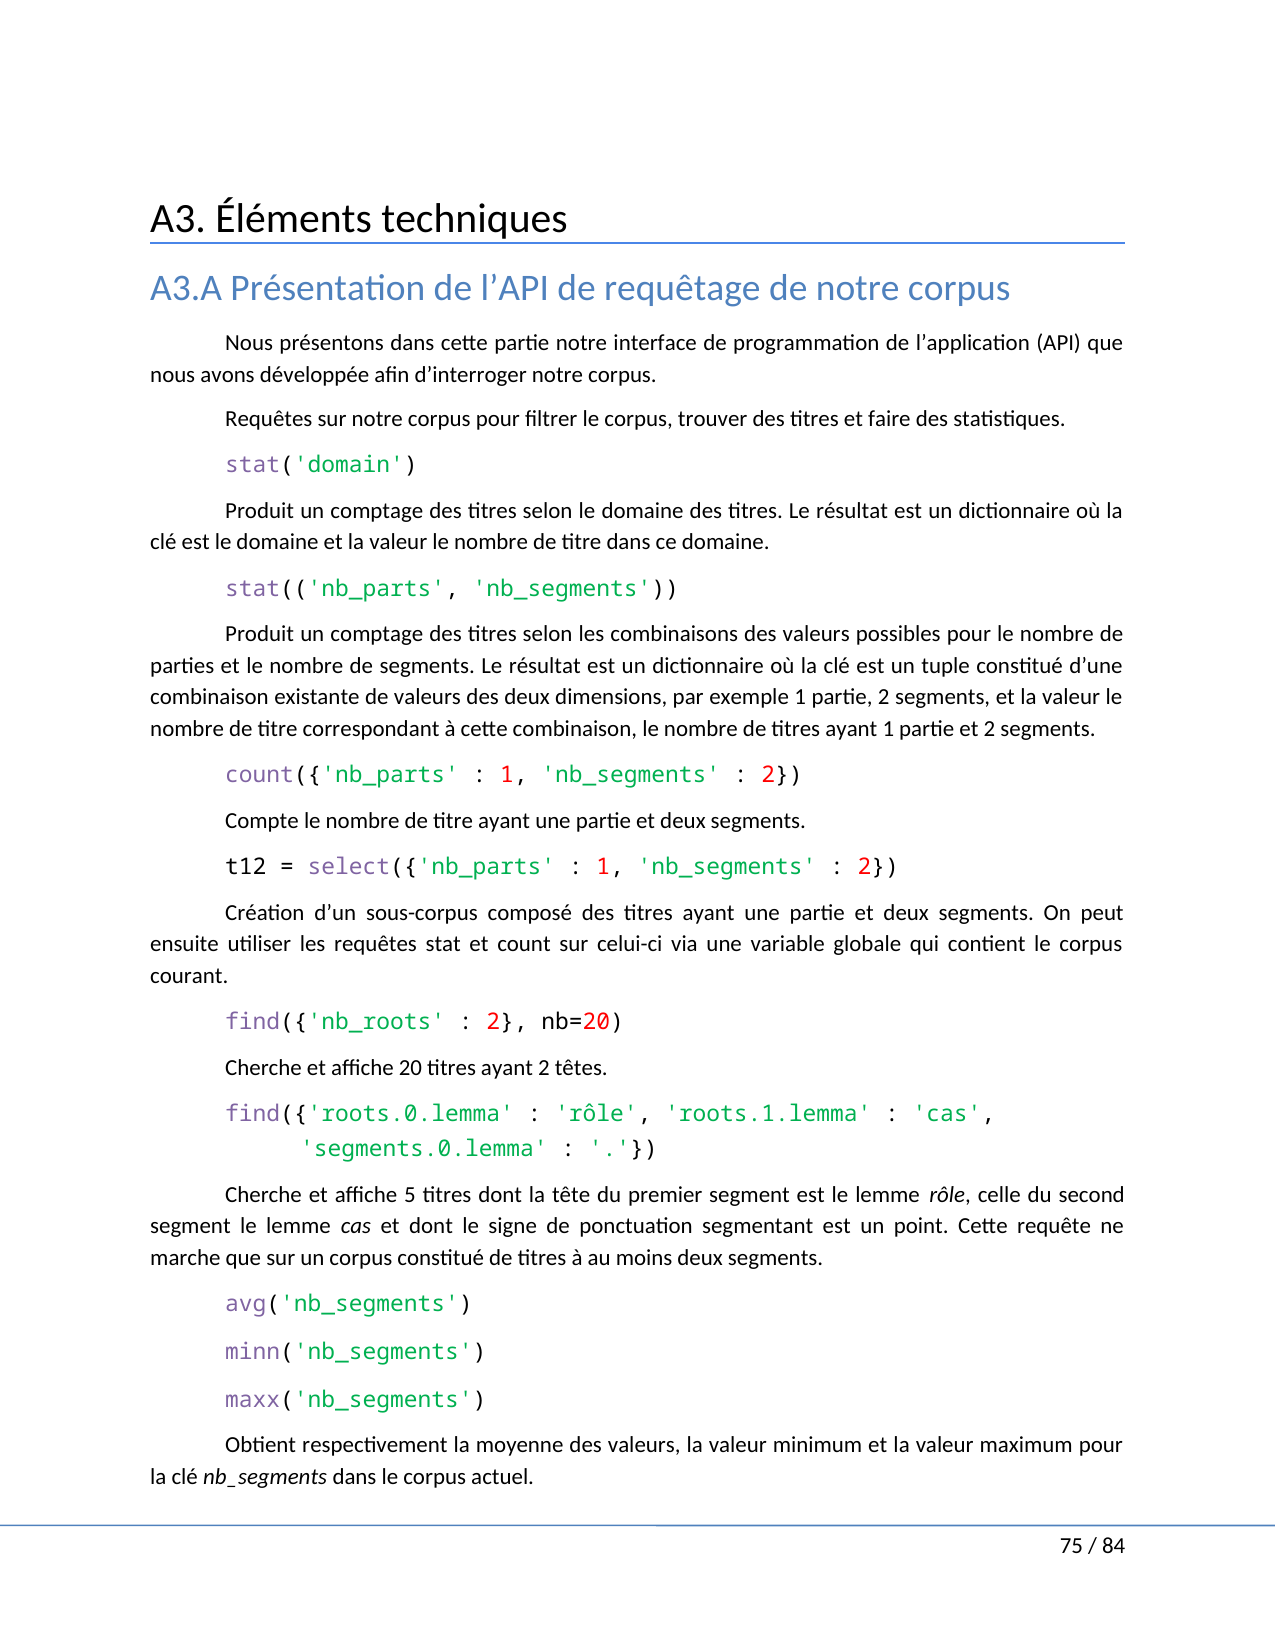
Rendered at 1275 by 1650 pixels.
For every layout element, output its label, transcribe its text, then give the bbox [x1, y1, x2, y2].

text stat('domain') [150, 448, 1125, 479]
text Produit un comptage des titres selon le domaine des titres. Le résultat est un dictionnaire où la clé est le domaine et la valeur le nombre de titre dans ce domaine. [150, 496, 1125, 556]
text Requêtes sur notre corpus pour filtrer le corpus, trouver des titres et faire des statistiques. [150, 404, 1125, 432]
text Nous présentons dans cette partie notre interface de programmation de l’application (API) que nous avons développée afin d’interroger notre corpus. [150, 328, 1125, 388]
text count({'nb_parts' : 1, 'nb_segments' : 2}) [150, 758, 1125, 789]
subtitle A3.A Présentation de l’API de requêtage de notre corpus [150, 264, 1125, 310]
text stat(('nb_parts', 'nb_segments')) [150, 572, 1125, 603]
text Création d’un sous-corpus composé des titres ayant une partie et deux segments. On peut ensuite utiliser les requêtes stat et count sur celui-ci via une variable globale qui contient le corpus courant. [150, 898, 1125, 989]
text t12 = select({'nb_parts' : 1, 'nb_segments' : 2}) [150, 850, 1125, 881]
subtitle A3. Éléments techniques [150, 192, 1125, 242]
text Cherche et affiche 20 titres ayant 2 têtes. [150, 1053, 1125, 1081]
text maxx('nb_segments') [150, 1383, 1125, 1414]
text Produit un comptage des titres selon les combinaisons des valeurs possibles pour le nombre de parties et le nombre de segments. Le résultat est un dictionnaire où la clé est un tuple constitué d’une combinaison existante de valeurs des deux dimensions, par exemple 1 partie, 2 segments, et la valeur le nombre de titre correspondant à cette combinaison, le nombre de titres ayant 1 partie et 2 segments. [150, 619, 1125, 742]
text avg('nb_segments') [150, 1287, 1125, 1318]
text Obtient respectivement la moyenne des valeurs, la valeur minimum et la valeur maximum pour la clé nb_segments dans le corpus actuel. [150, 1431, 1125, 1490]
text Cherche et affiche 5 titres dont la tête du premier segment est le lemme rôle, celle du second segment le lemme cas et dont le signe de ponctuation segmentant est un point. Cette requête ne marche que sur un corpus constitué de titres à au moins deux segments. [150, 1180, 1125, 1271]
text Compte le nombre de titre ayant une partie et deux segments. [150, 806, 1125, 834]
text find({'roots.0.lemma' : 'rôle', 'roots.1.lemma' : 'cas', 'segments.0.lemma' : '.'}) [150, 1097, 1125, 1163]
text minn('nb_segments') [150, 1335, 1125, 1366]
text find({'nb_roots' : 2}, nb=20) [150, 1005, 1125, 1036]
